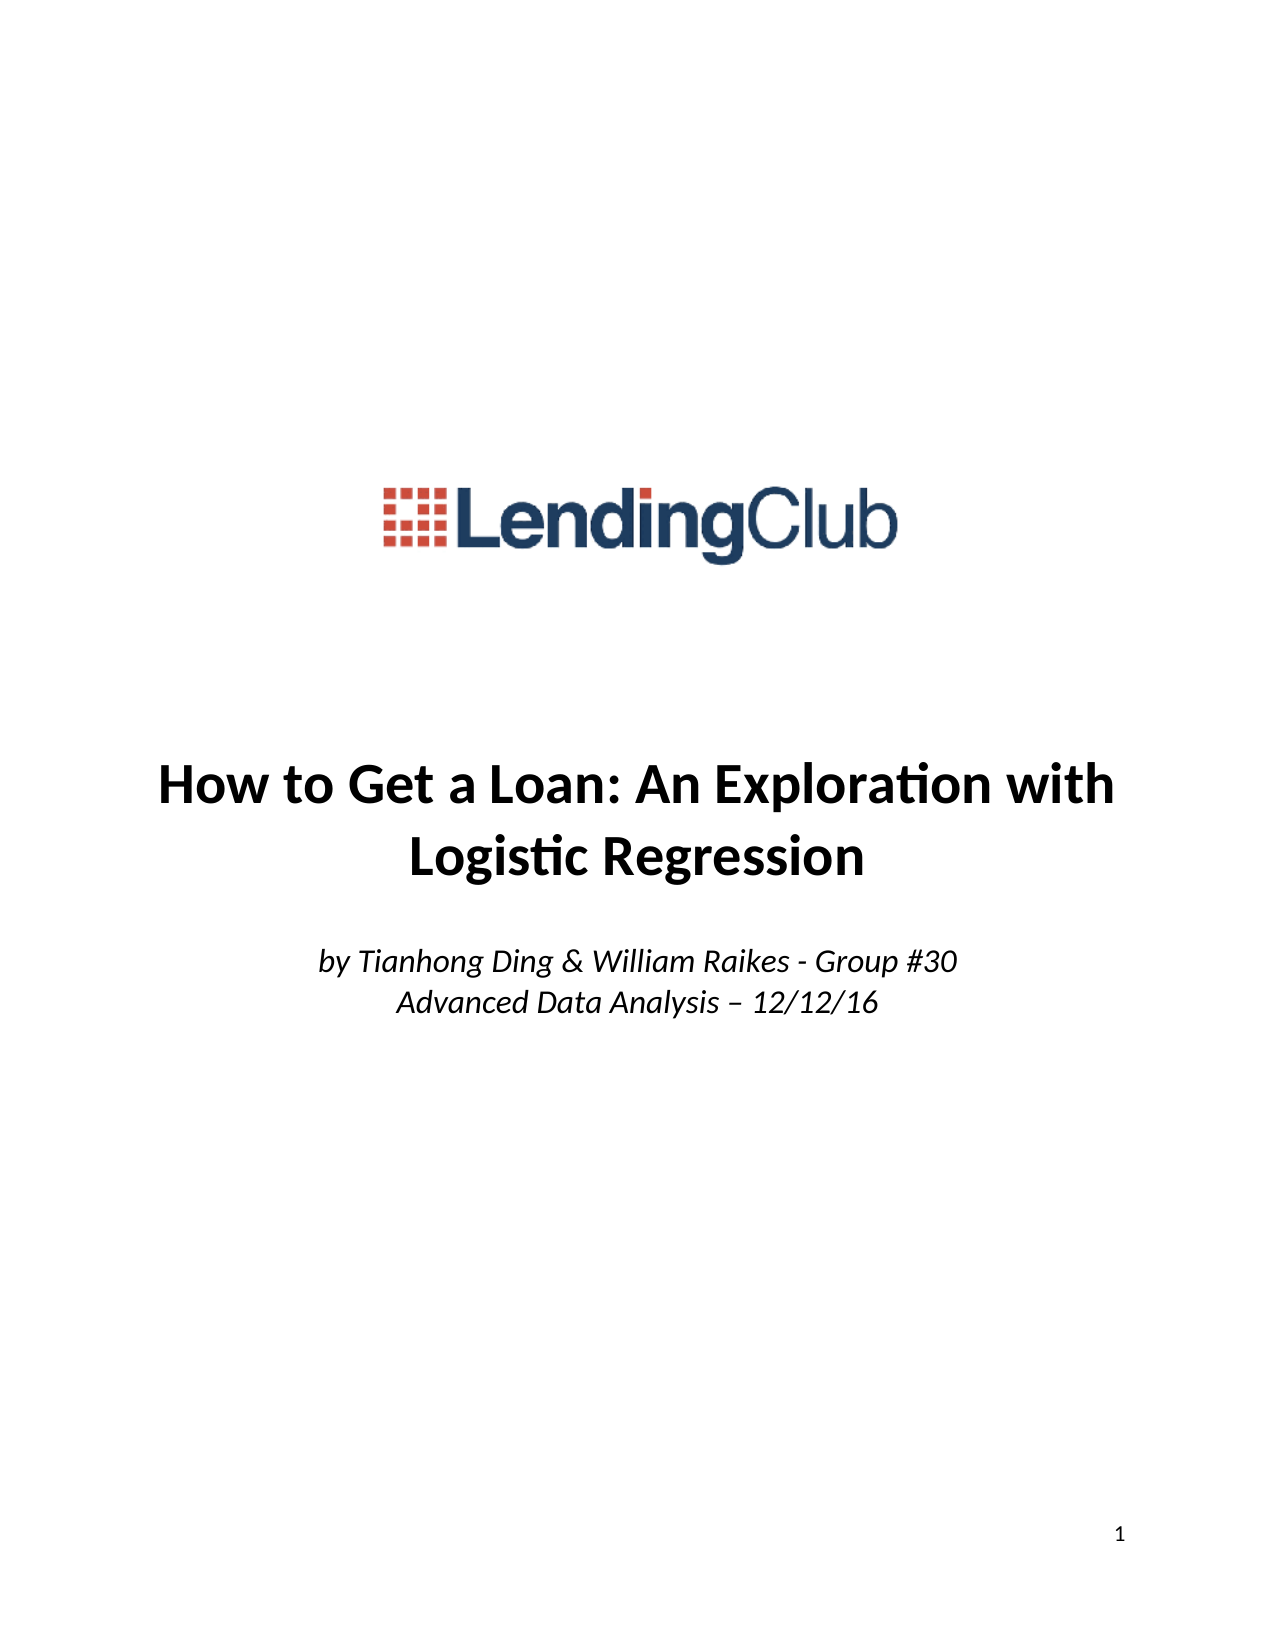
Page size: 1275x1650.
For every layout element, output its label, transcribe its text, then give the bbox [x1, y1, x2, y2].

text by Tianhong Ding & William Raikes - Group #30 [150, 940, 1125, 981]
picture [375, 402, 900, 636]
text Advanced Data Analysis – 12/12/16 [150, 981, 1125, 1022]
text How to Get a Loan: An Exploration with Logistic Regression [150, 747, 1125, 889]
